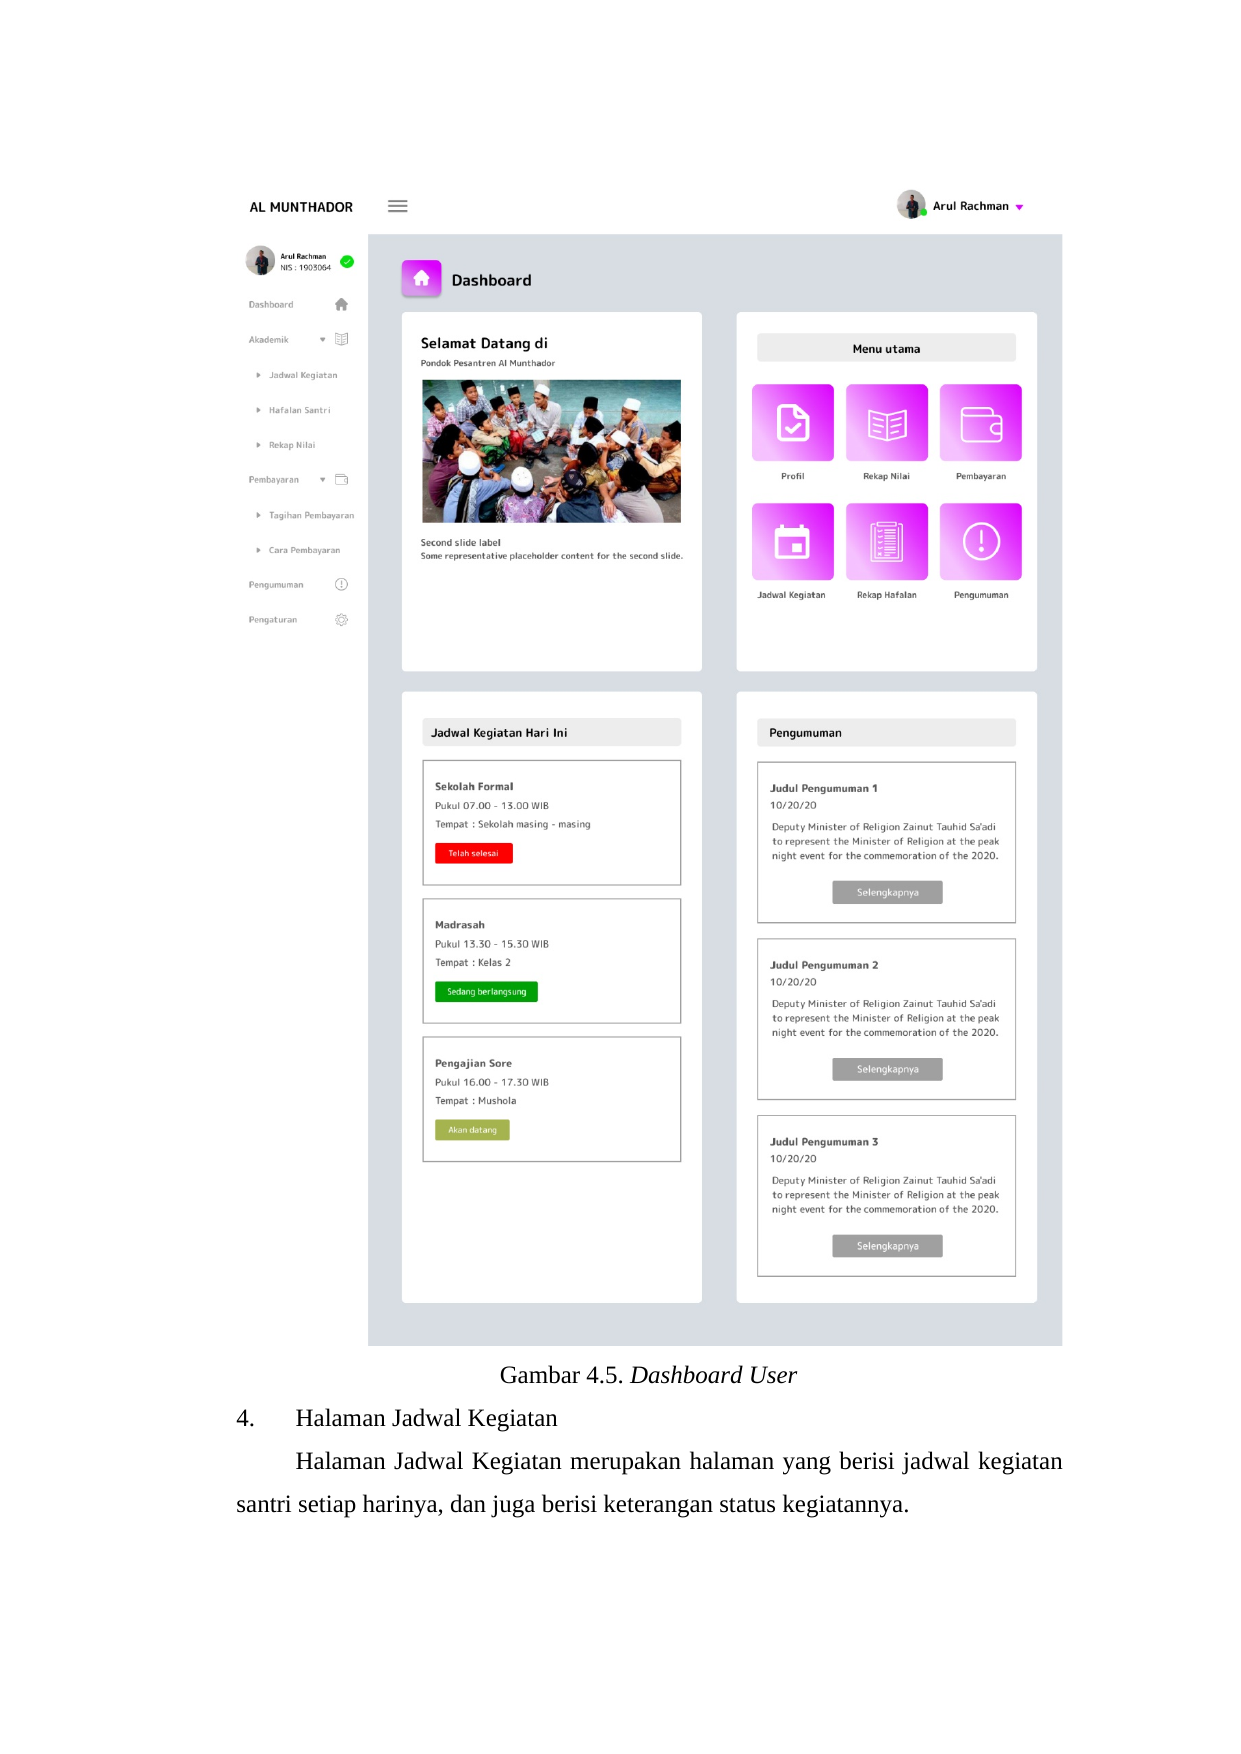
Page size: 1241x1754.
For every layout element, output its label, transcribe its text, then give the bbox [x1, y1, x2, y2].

text Halaman Jadwal Kegiatan merupakan halaman yang berisi jadwal kegiatan santri setiap harinya, dan juga berisi keterangan status kegiatannya. [236, 1446, 1063, 1518]
text Gambar 4.5. Dashboard User [236, 1360, 1063, 1389]
picture [236, 177, 1063, 1346]
list Halaman Jadwal Kegiatan [236, 1403, 1063, 1432]
